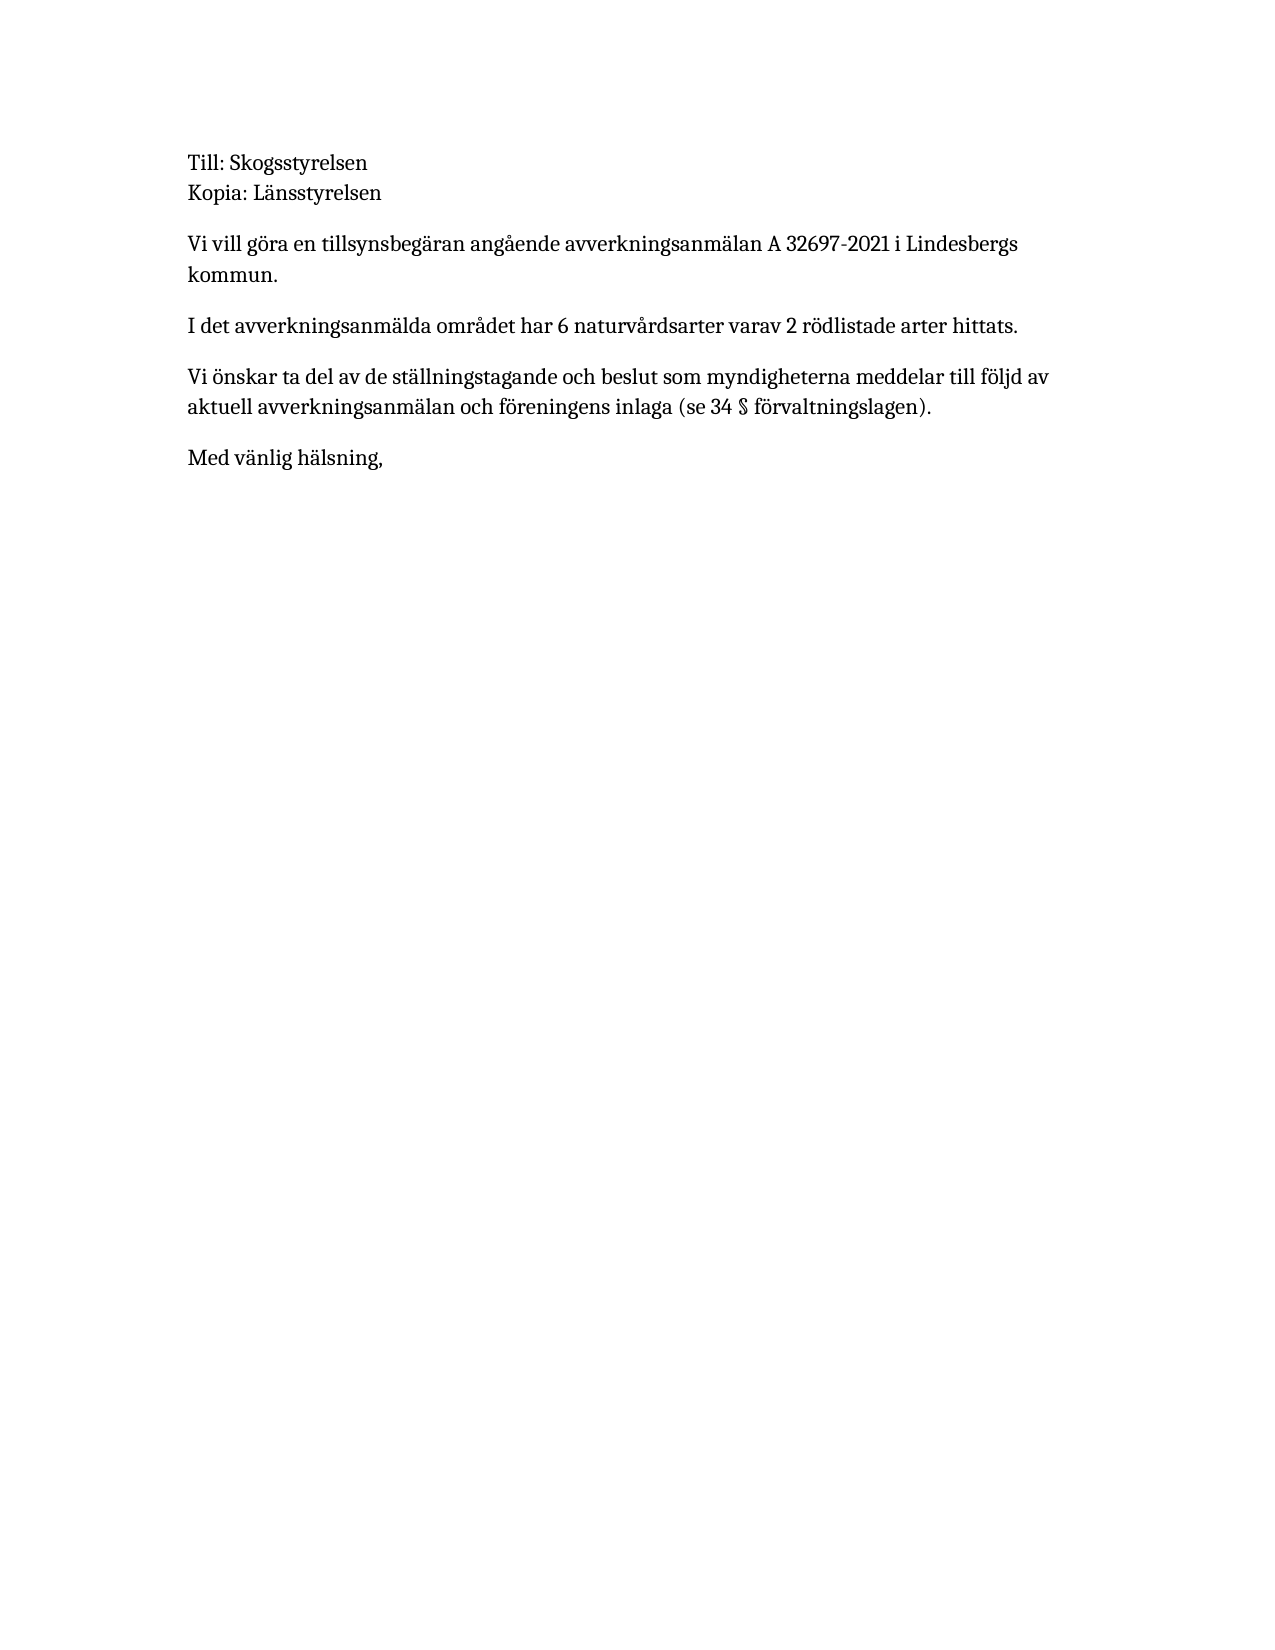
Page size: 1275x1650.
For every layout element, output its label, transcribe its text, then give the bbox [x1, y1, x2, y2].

text Vi vill göra en tillsynsbegäran angående avverkningsanmälan A 32697-2021 i Lindesbergs kommun. [187, 231, 1087, 288]
text Till: Skogsstyrelsen Kopia: Länsstyrelsen [187, 150, 1087, 207]
text Med vänlig hälsning, [187, 445, 1087, 501]
text I det avverkningsanmälda området har 6 naturvårdsarter varav 2 rödlistade arter hittats. [187, 312, 1087, 339]
text Vi önskar ta del av de ställningstagande och beslut som myndigheterna meddelar till följd av aktuell avverkningsanmälan och föreningens inlaga (se 34 § förvaltningslagen). [187, 363, 1087, 420]
